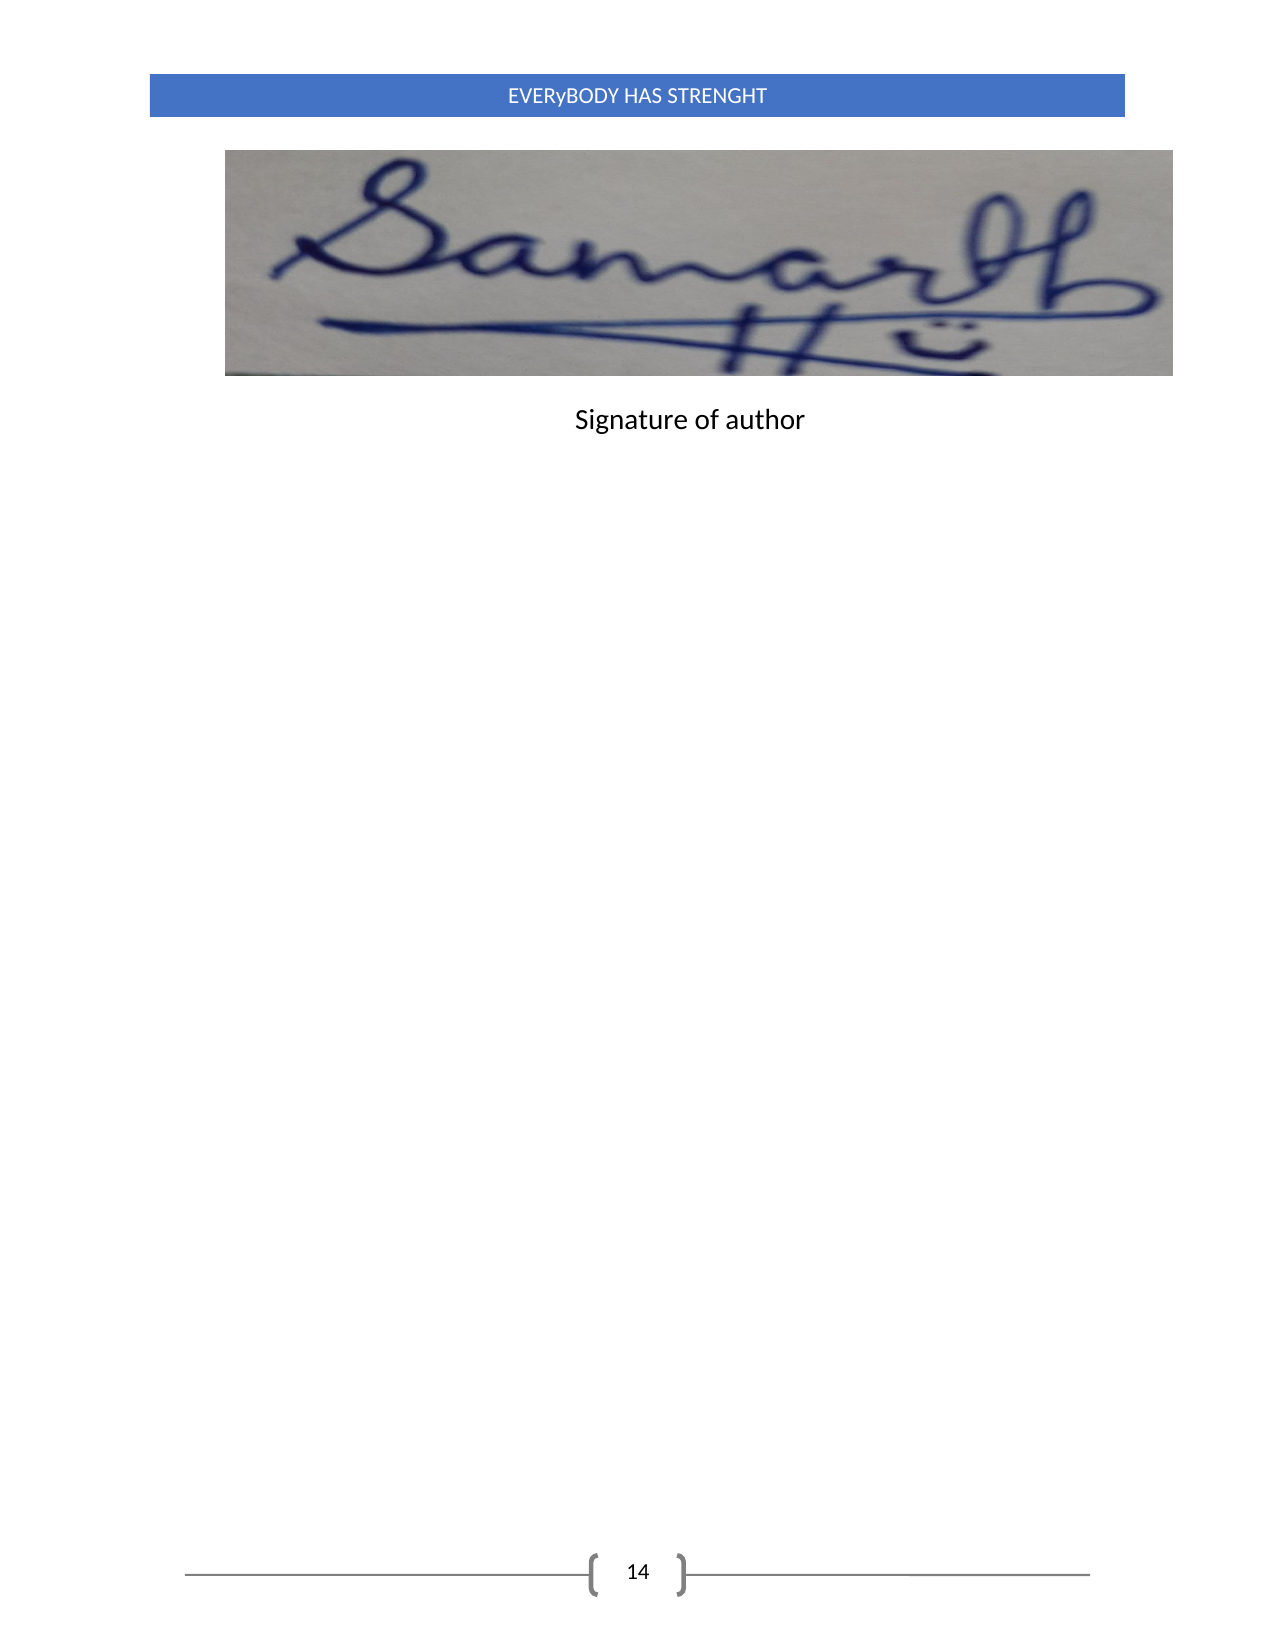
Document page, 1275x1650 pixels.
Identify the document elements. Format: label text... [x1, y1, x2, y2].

text Signature of author [150, 401, 1125, 437]
picture [225, 150, 1173, 376]
